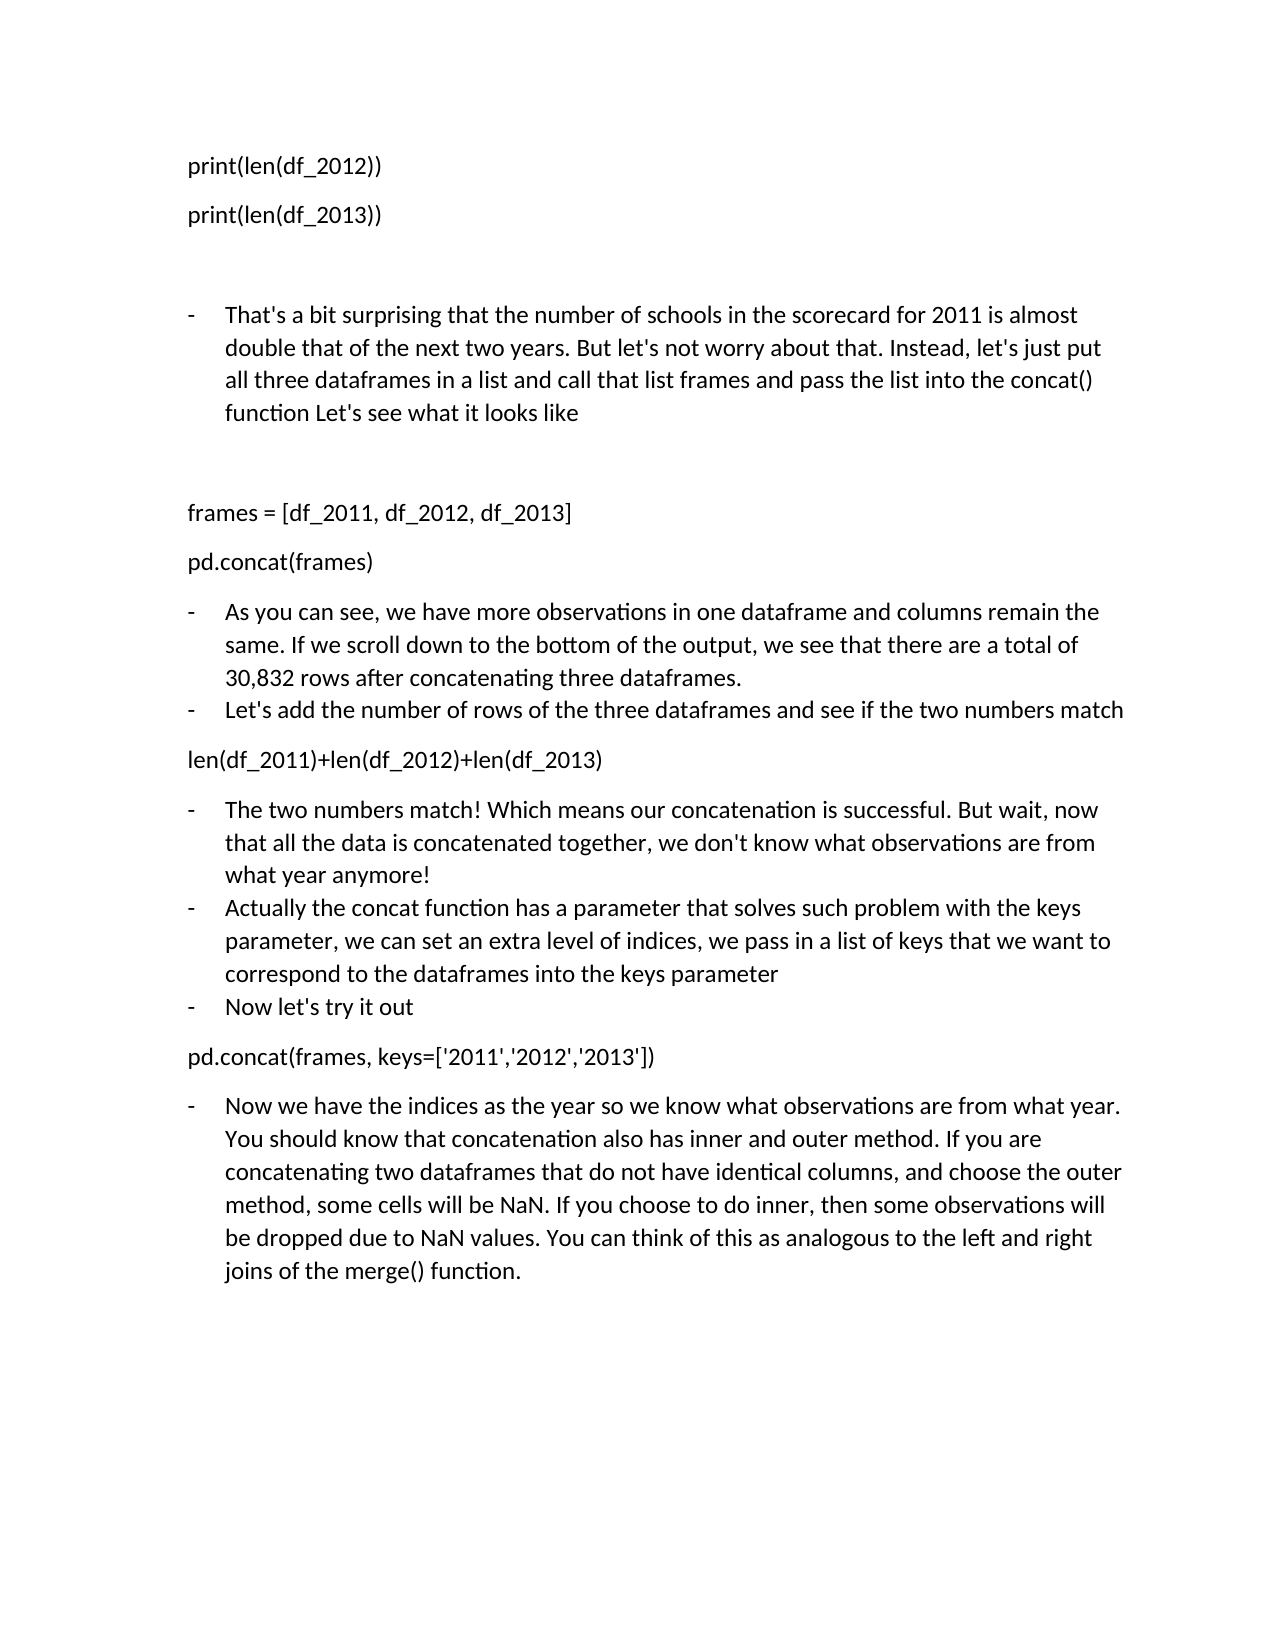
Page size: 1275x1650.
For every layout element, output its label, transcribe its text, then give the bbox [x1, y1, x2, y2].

text pd.concat(frames) [187, 546, 1125, 577]
text print(len(df_2012)) [187, 150, 1125, 181]
text pd.concat(frames, keys=['2011','2012','2013']) [187, 1041, 1125, 1071]
list That's a bit surprising that the number of schools in the scorecard for 2011 is almost double that of the next two years. But let's not worry about that. Instead, let's just put all three dataframes in a list and call that list frames and pass the list into the concat() function Let's see what it looks like [187, 299, 1125, 428]
text frames = [df_2011, df_2012, df_2013] [187, 497, 1125, 527]
list The two numbers match! Which means our concatenation is successful. But wait, now that all the data is concatenated together, we don't know what observations are from what year anymore! [187, 794, 1125, 890]
text print(len(df_2013)) [187, 199, 1125, 230]
list Now let's try it out [187, 991, 1125, 1022]
list As you can see, we have more observations in one dataframe and columns remain the same. If we scroll down to the bottom of the output, we see that there are a total of 30,832 rows after concatenating three dataframes. [187, 596, 1125, 692]
list Let's add the number of rows of the three dataframes and see if the two numbers match [187, 694, 1125, 725]
list Actually the concat function has a parameter that solves such problem with the keys parameter, we can set an extra level of indices, we pass in a list of keys that we want to correspond to the dataframes into the keys parameter [187, 892, 1125, 989]
list Now we have the indices as the year so we know what observations are from what year. You should know that concatenation also has inner and outer method. If you are concatenating two dataframes that do not have identical columns, and choose the outer method, some cells will be NaN. If you choose to do inner, then some observations will be dropped due to NaN values. You can think of this as analogous to the left and right joins of the merge() function. [187, 1090, 1125, 1286]
text len(df_2011)+len(df_2012)+len(df_2013) [187, 744, 1125, 775]
